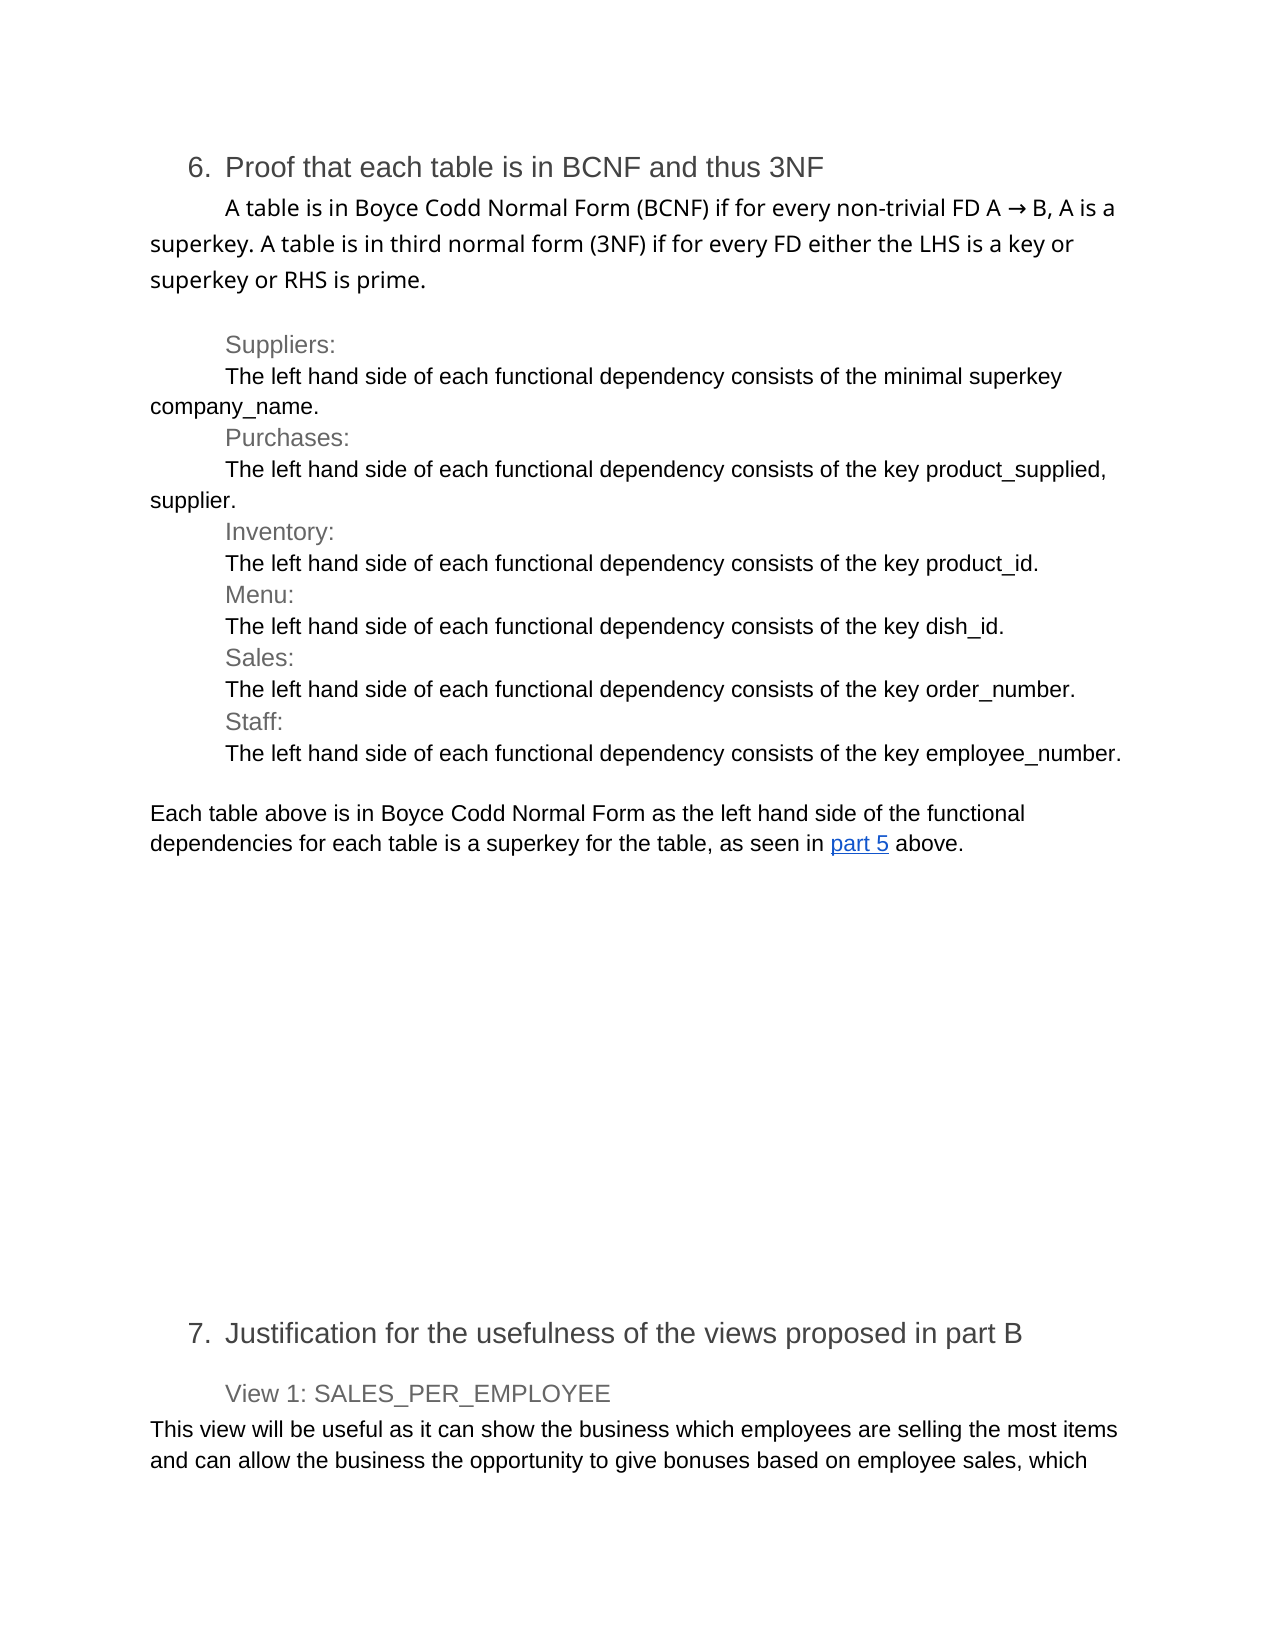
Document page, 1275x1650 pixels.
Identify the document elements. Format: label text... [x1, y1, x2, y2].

text The left hand side of each functional dependency consists of the key product_id. [150, 550, 1125, 576]
text The left hand side of each functional dependency consists of the key dish_id. [150, 613, 1125, 639]
text Staff: [150, 706, 1125, 735]
text Purchases: [150, 423, 1125, 452]
text A table is in Boyce Codd Normal Form (BCNF) if for every non-trivial FD A → B, A is a superkey. A table is in third normal form (3NF) if for every FD either the LHS is a key or superkey or RHS is prime. [150, 192, 1125, 295]
text Inventory: [150, 517, 1125, 546]
subtitle Proof that each table is in BCNF and thus 3NF [187, 150, 1125, 183]
text Each table above is in Boyce Codd Normal Form as the left hand side of the functional dependencies for each table is a superkey for the table, as seen in part 5 above. [150, 800, 1125, 856]
text The left hand side of each functional dependency consists of the key product_supplied, supplier. [150, 456, 1125, 513]
subtitle View 1: SALES_PER_EMPLOYEE [225, 1379, 1125, 1408]
text Suppliers: [150, 330, 1125, 359]
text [150, 1416, 1125, 1473]
text Sales: [150, 643, 1125, 672]
text Menu: [150, 580, 1125, 609]
text The left hand side of each functional dependency consists of the key order_number. [150, 676, 1125, 703]
text The left hand side of each functional dependency consists of the key employee_number. [150, 739, 1125, 766]
text The left hand side of each functional dependency consists of the minimal superkey company_name. [150, 363, 1125, 419]
subtitle Justification for the usefulness of the views proposed in part B [187, 1317, 1125, 1350]
